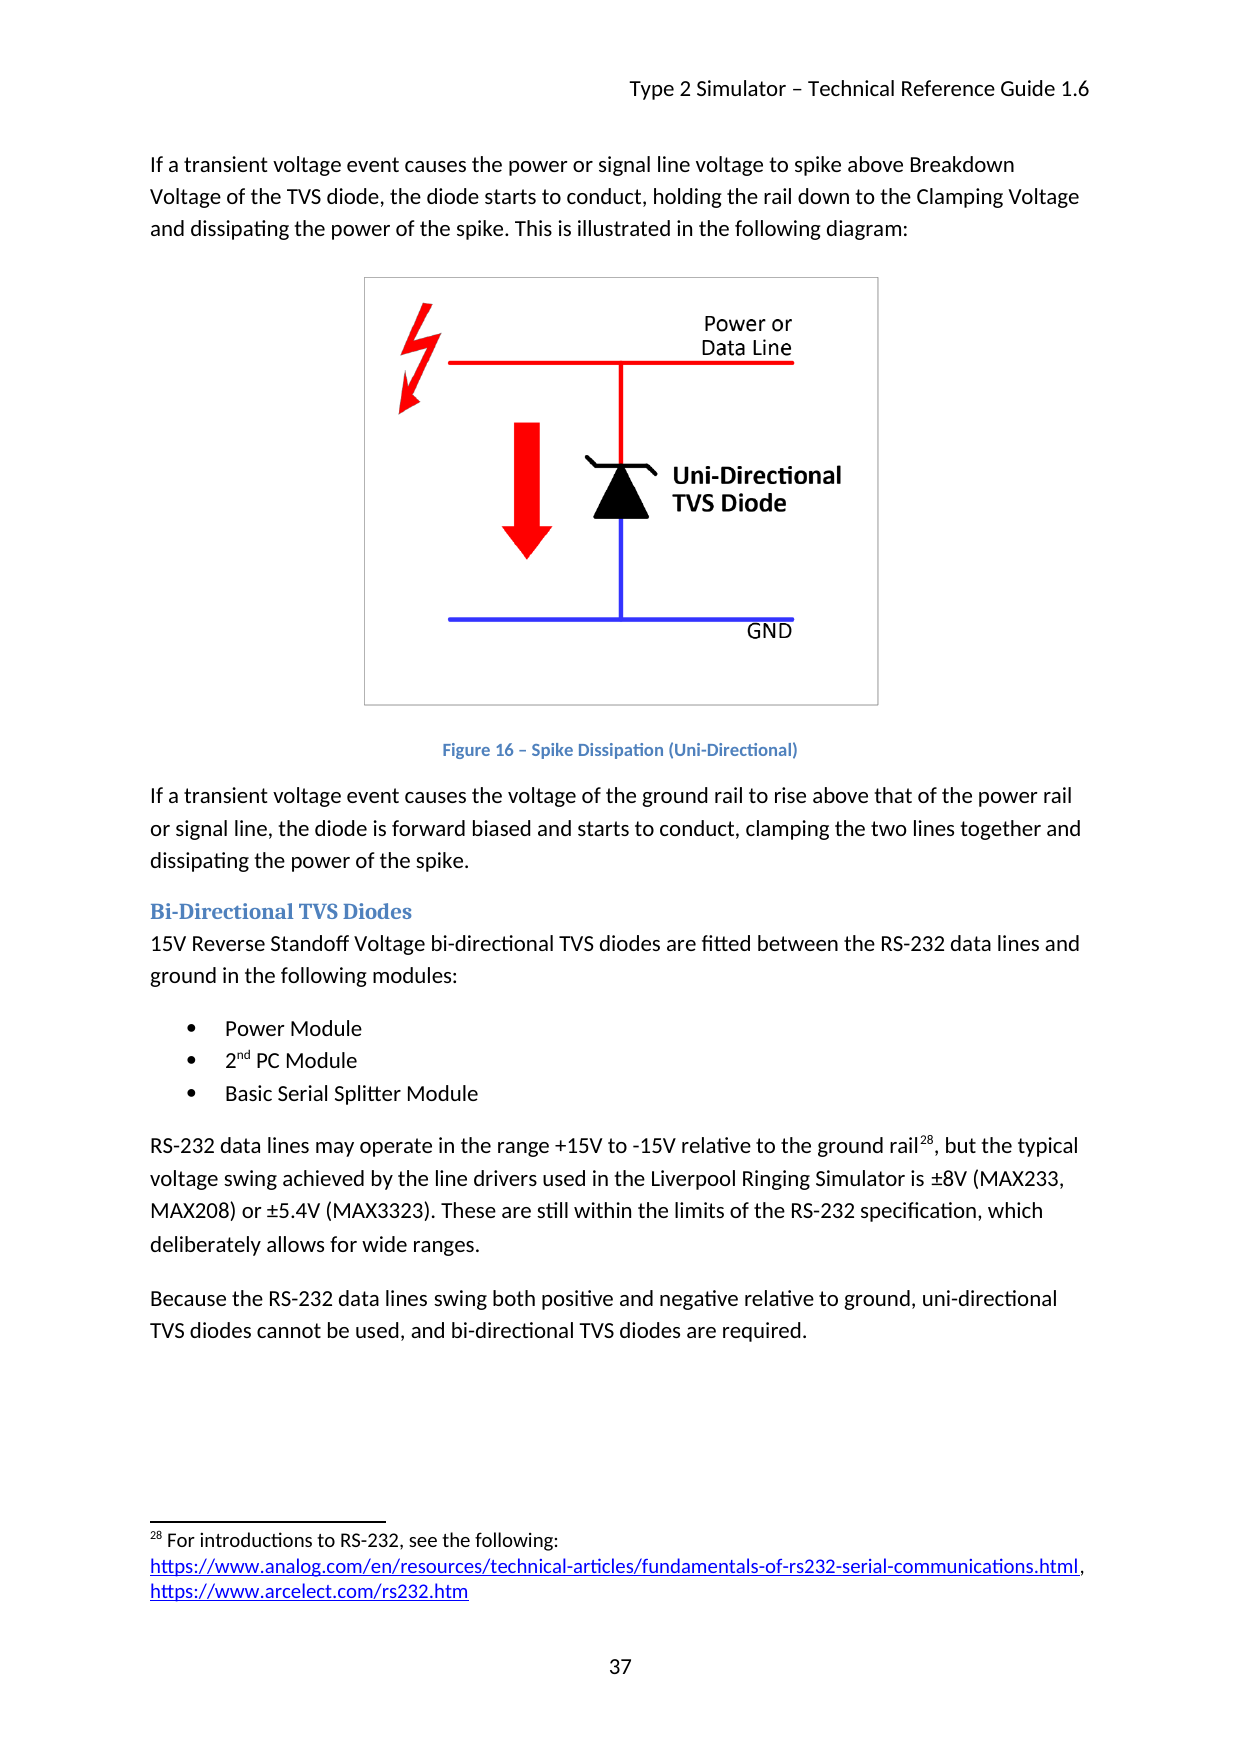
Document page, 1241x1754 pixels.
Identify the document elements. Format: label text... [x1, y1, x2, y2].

subtitle Bi-Directional TVS Diodes [150, 899, 1090, 925]
text Because the RS-232 data lines swing both positive and negative relative to ground, uni-directional TVS diodes cannot be used, and bi-directional TVS diodes are required. [150, 1284, 1090, 1344]
text 15V Reverse Standoff Voltage bi-directional TVS diodes are fitted between the RS-232 data lines and ground in the following modules: [150, 929, 1090, 989]
list Power Module [187, 1014, 1090, 1042]
text RS-232 data lines may operate in the range +15V to -15V relative to the ground rail, but the typical voltage swing achieved by the line drivers used in the Liverpool Ringing Simulator is ±8V (MAX233, MAX208) or ±5.4V (MAX3323). These are still within the limits of the RS-232 specification, which deliberately allows for wide ranges. [150, 1132, 1090, 1259]
list 2nd PC Module [187, 1046, 1090, 1074]
picture [354, 267, 886, 713]
list Basic Serial Splitter Module [187, 1079, 1090, 1107]
text If a transient voltage event causes the voltage of the ground rail to rise above that of the power rail or signal line, the diode is forward biased and starts to conduct, clamping the two lines together and dissipating the power of the spike. [150, 781, 1090, 874]
text If a transient voltage event causes the power or signal line voltage to spike above Breakdown Voltage of the TVS diode, the diode starts to conduct, holding the rail down to the Clamping Voltage and dissipating the power of the spike. This is illustrated in the following diagram: [150, 150, 1090, 242]
